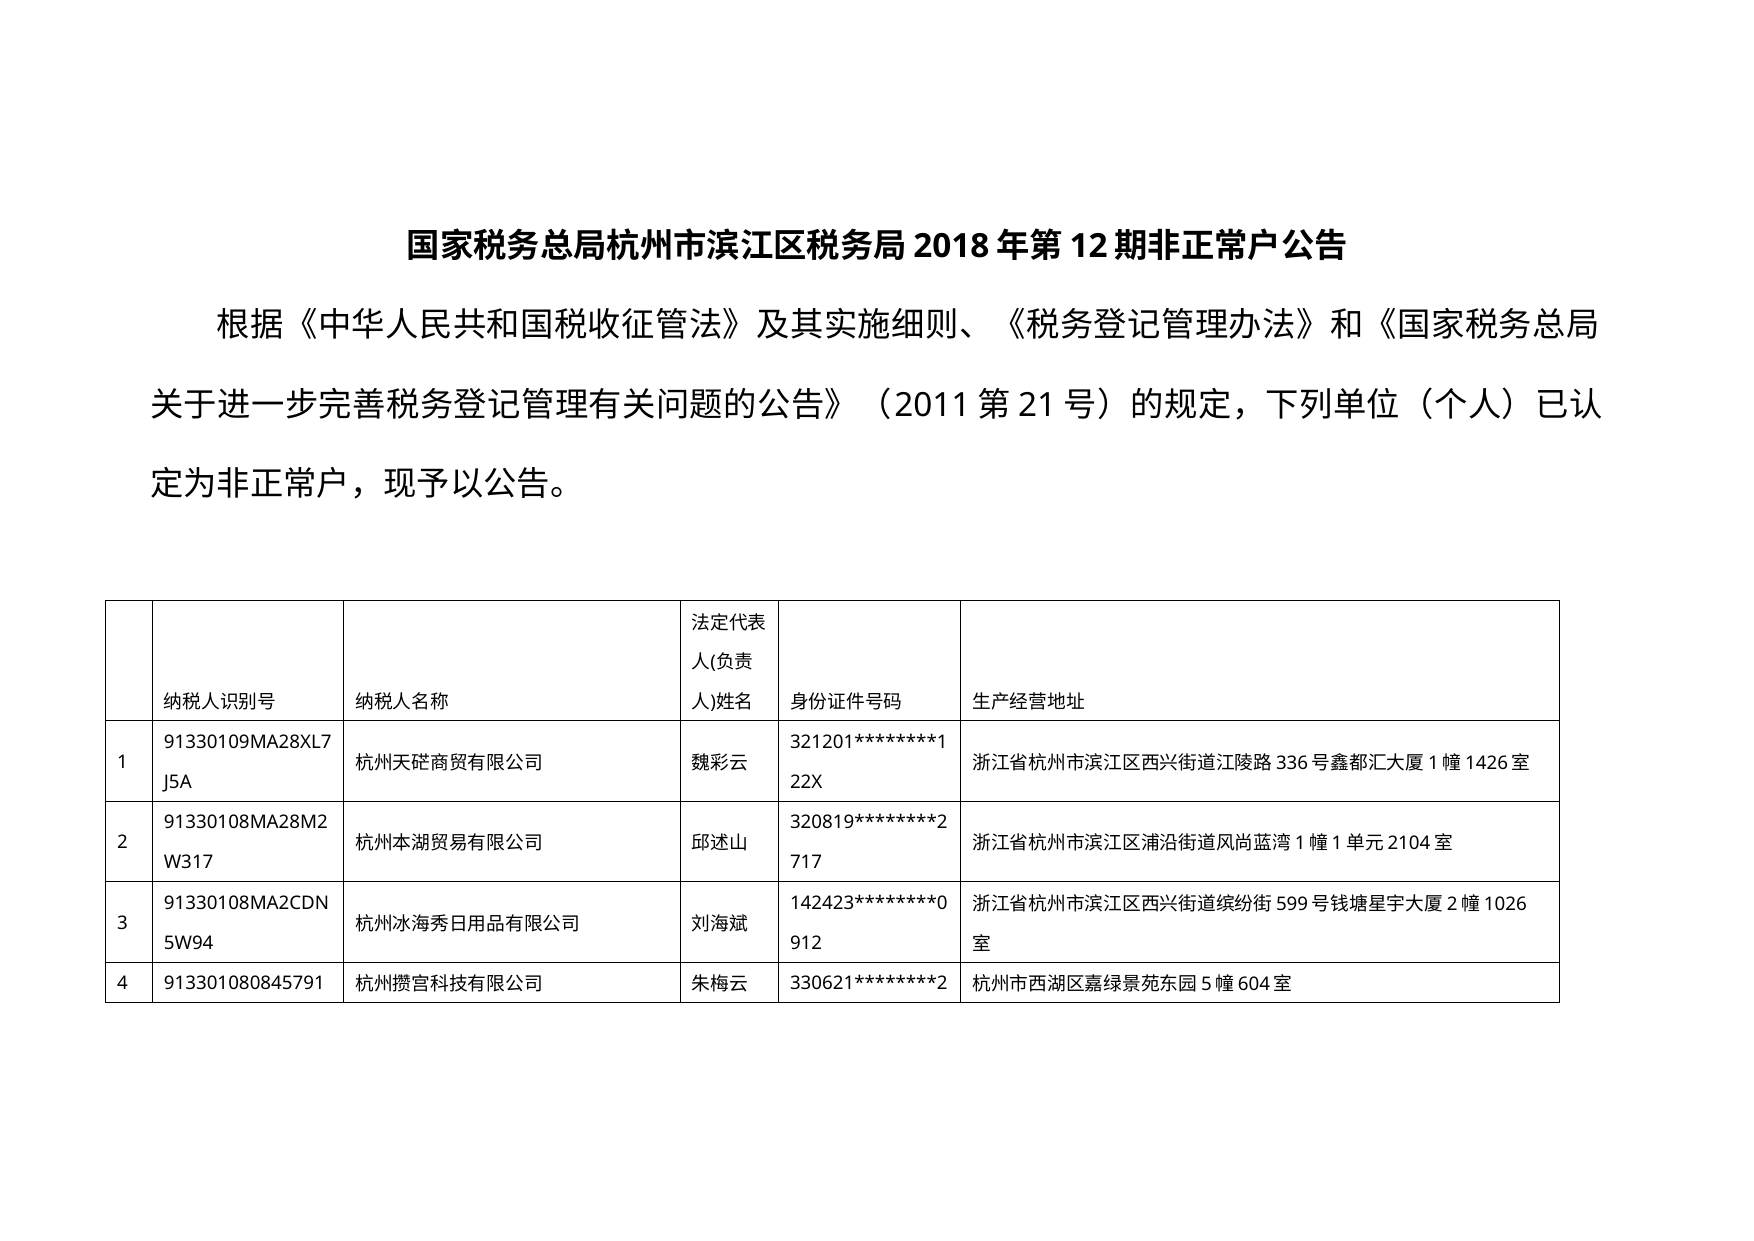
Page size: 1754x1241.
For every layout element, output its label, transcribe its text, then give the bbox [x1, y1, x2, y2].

table_cell 91330108MA2CDN5W94 [153, 882, 343, 962]
table_cell 邱述山 [681, 802, 778, 881]
table_cell 刘海斌 [681, 882, 778, 962]
table_header [106, 601, 152, 720]
table_cell 杭州本湖贸易有限公司 [344, 802, 680, 881]
table_cell 91330108MA28M2W317 [153, 802, 343, 881]
table_cell 142423********0912 [779, 882, 960, 962]
table_cell 321201********122X [779, 721, 960, 801]
text 国家税务总局杭州市滨江区税务局2018年第12期非正常户公告 [150, 203, 1604, 283]
table_cell 魏彩云 [681, 721, 778, 801]
table_cell 杭州天硭商贸有限公司 [344, 721, 680, 801]
table_cell 4 [106, 963, 152, 1002]
table_cell 杭州攒宫科技有限公司 [344, 963, 680, 1002]
table_cell 9133010808457916X0 [153, 963, 343, 1002]
table_header 纳税人名称 [344, 601, 680, 720]
table_cell 朱梅云 [681, 963, 778, 1002]
table_header 法定代表人(负责人)姓名 [681, 601, 778, 720]
table_cell 1 [106, 721, 152, 801]
table_cell 浙江省杭州市滨江区西兴街道缤纷街599号钱塘星宇大厦2幢1026室 [961, 882, 1559, 962]
table_header 身份证件号码 [779, 601, 960, 720]
table_cell 2 [106, 802, 152, 881]
table_cell 浙江省杭州市滨江区浦沿街道风尚蓝湾1幢1单元2104室 [961, 802, 1559, 881]
table_cell 330621********2929 [779, 963, 960, 1002]
table_cell 浙江省杭州市滨江区西兴街道江陵路336号鑫都汇大厦1幢1426室 [961, 721, 1559, 801]
table_cell 91330109MA28XL7J5A [153, 721, 343, 801]
table_cell 3 [106, 882, 152, 962]
table_header 生产经营地址 [961, 601, 1559, 720]
table_cell 320819********2717 [779, 802, 960, 881]
text 根据《中华人民共和国税收征管法》及其实施细则、《税务登记管理办法》和《国家税务总局关于进一步完善税务登记管理有关问题的公告》（2011第21号）的规定，下列单位（个人）已认定为非正常户，现予以公告。 [150, 283, 1604, 521]
table_header 纳税人识别号 [153, 601, 343, 720]
table_cell 杭州市西湖区嘉绿景苑东园5幢604室 [961, 963, 1559, 1002]
table_cell 杭州冰海秀日用品有限公司 [344, 882, 680, 962]
